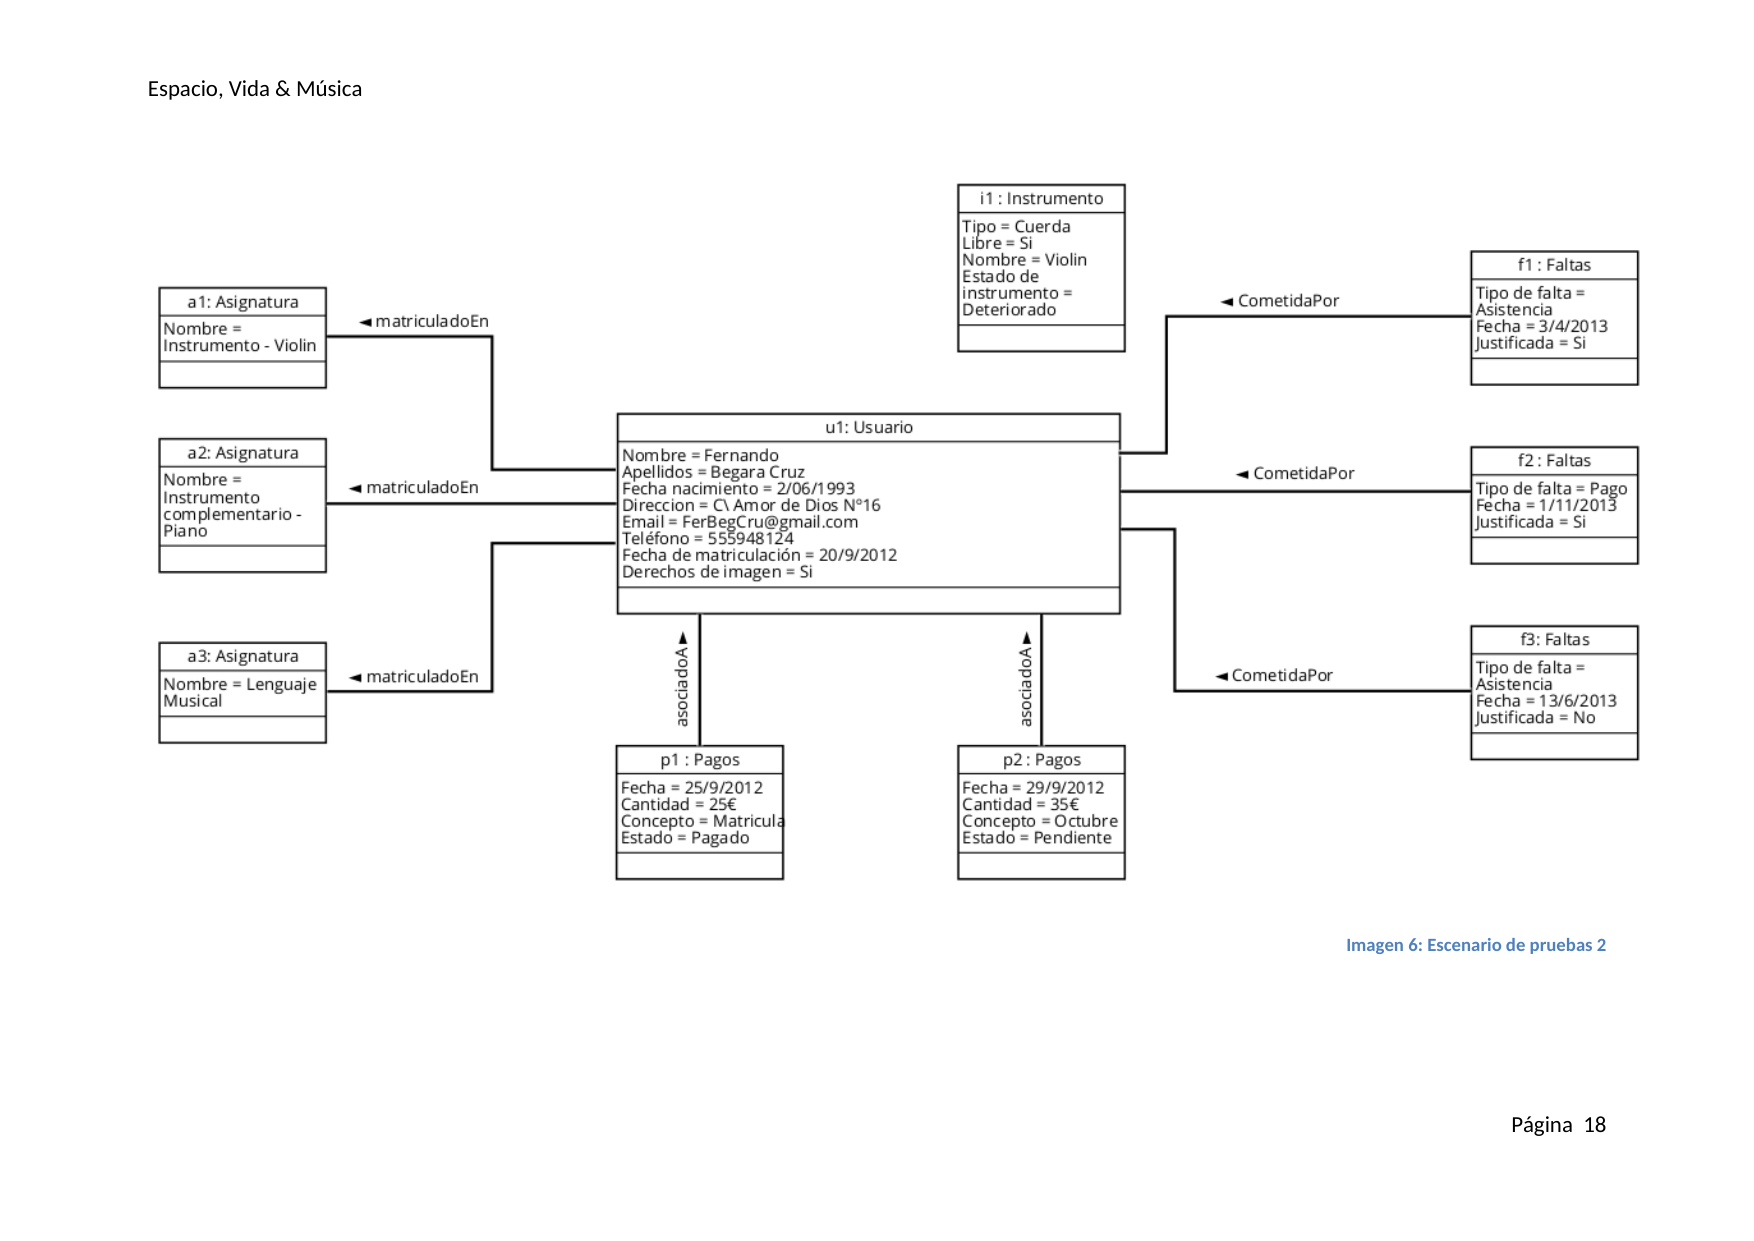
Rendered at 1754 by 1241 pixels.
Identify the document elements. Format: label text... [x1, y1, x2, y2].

text Imagen 6: Escenario de pruebas 2 [148, 933, 1606, 956]
picture [147, 177, 1655, 908]
